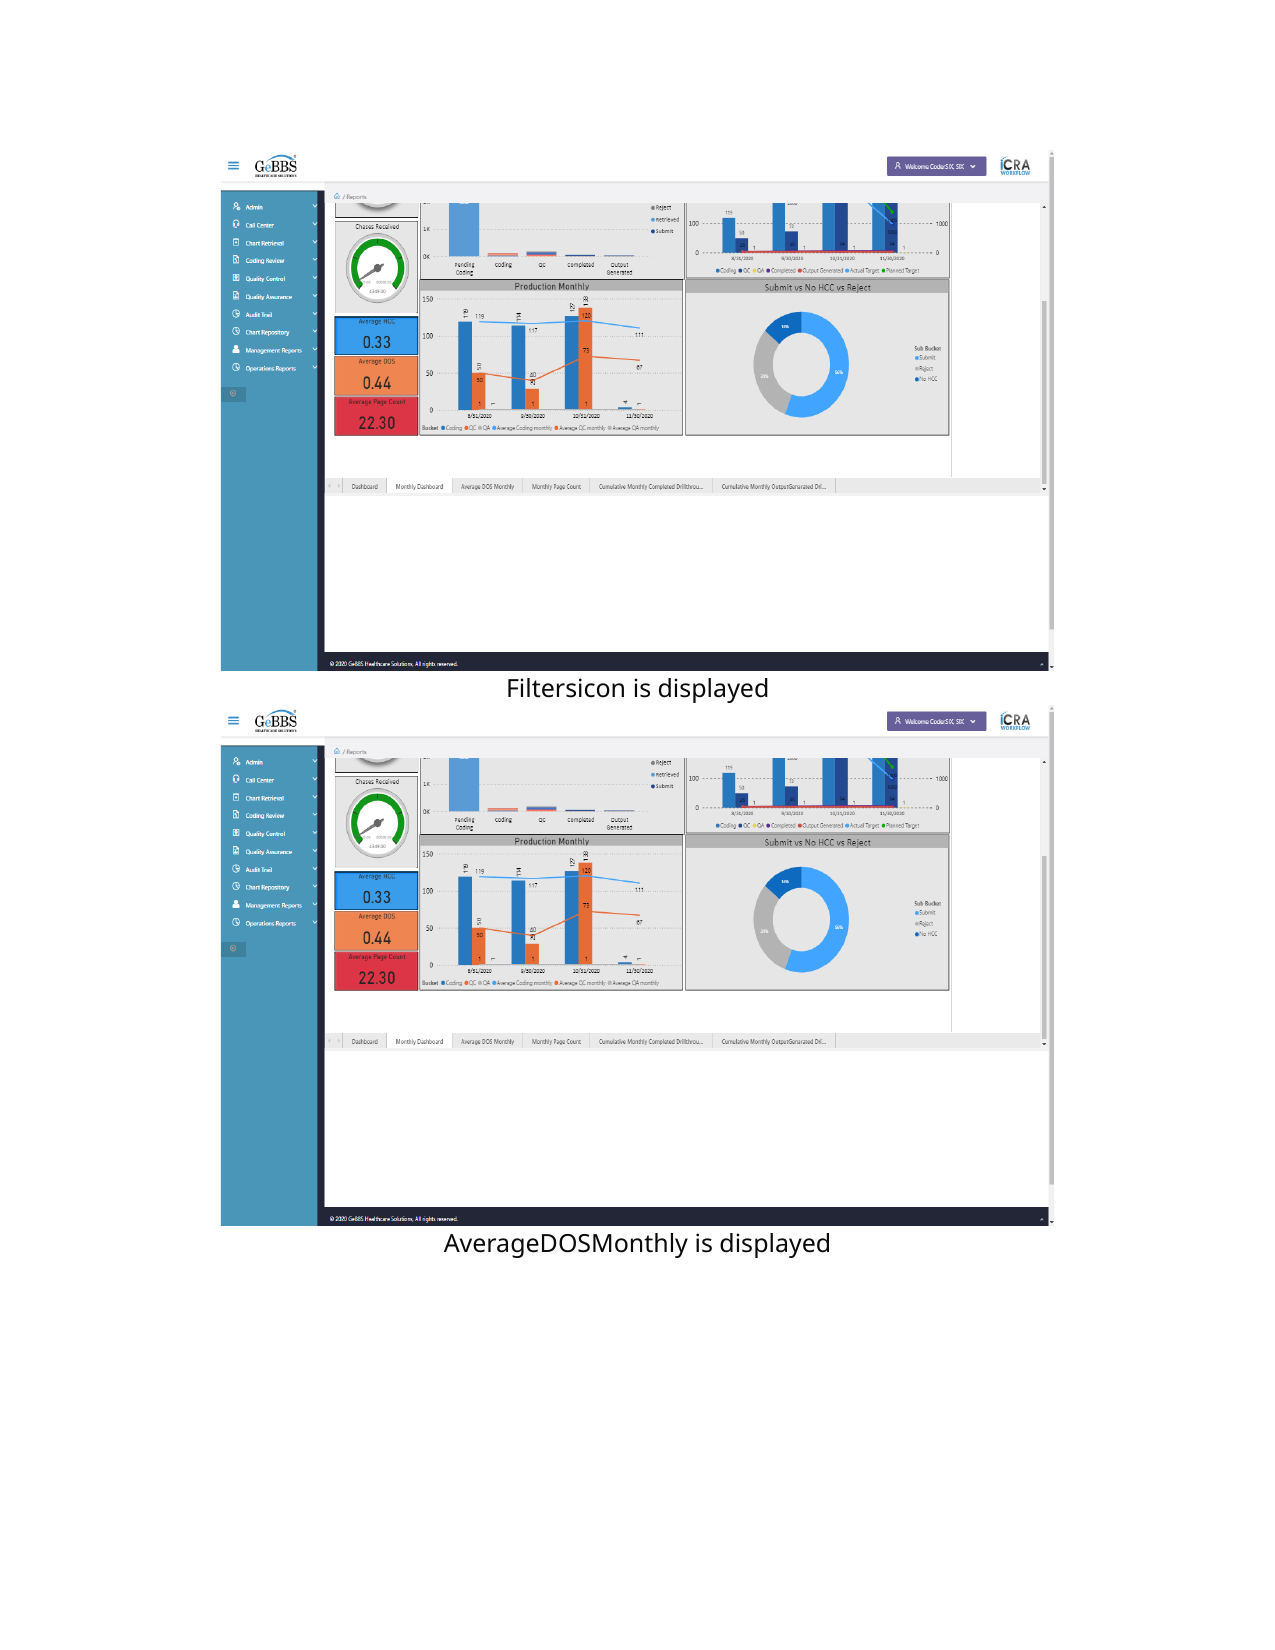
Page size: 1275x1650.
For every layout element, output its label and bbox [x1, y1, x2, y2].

text [150, 150, 1125, 1260]
picture [220, 150, 1055, 671]
picture [220, 705, 1055, 1226]
